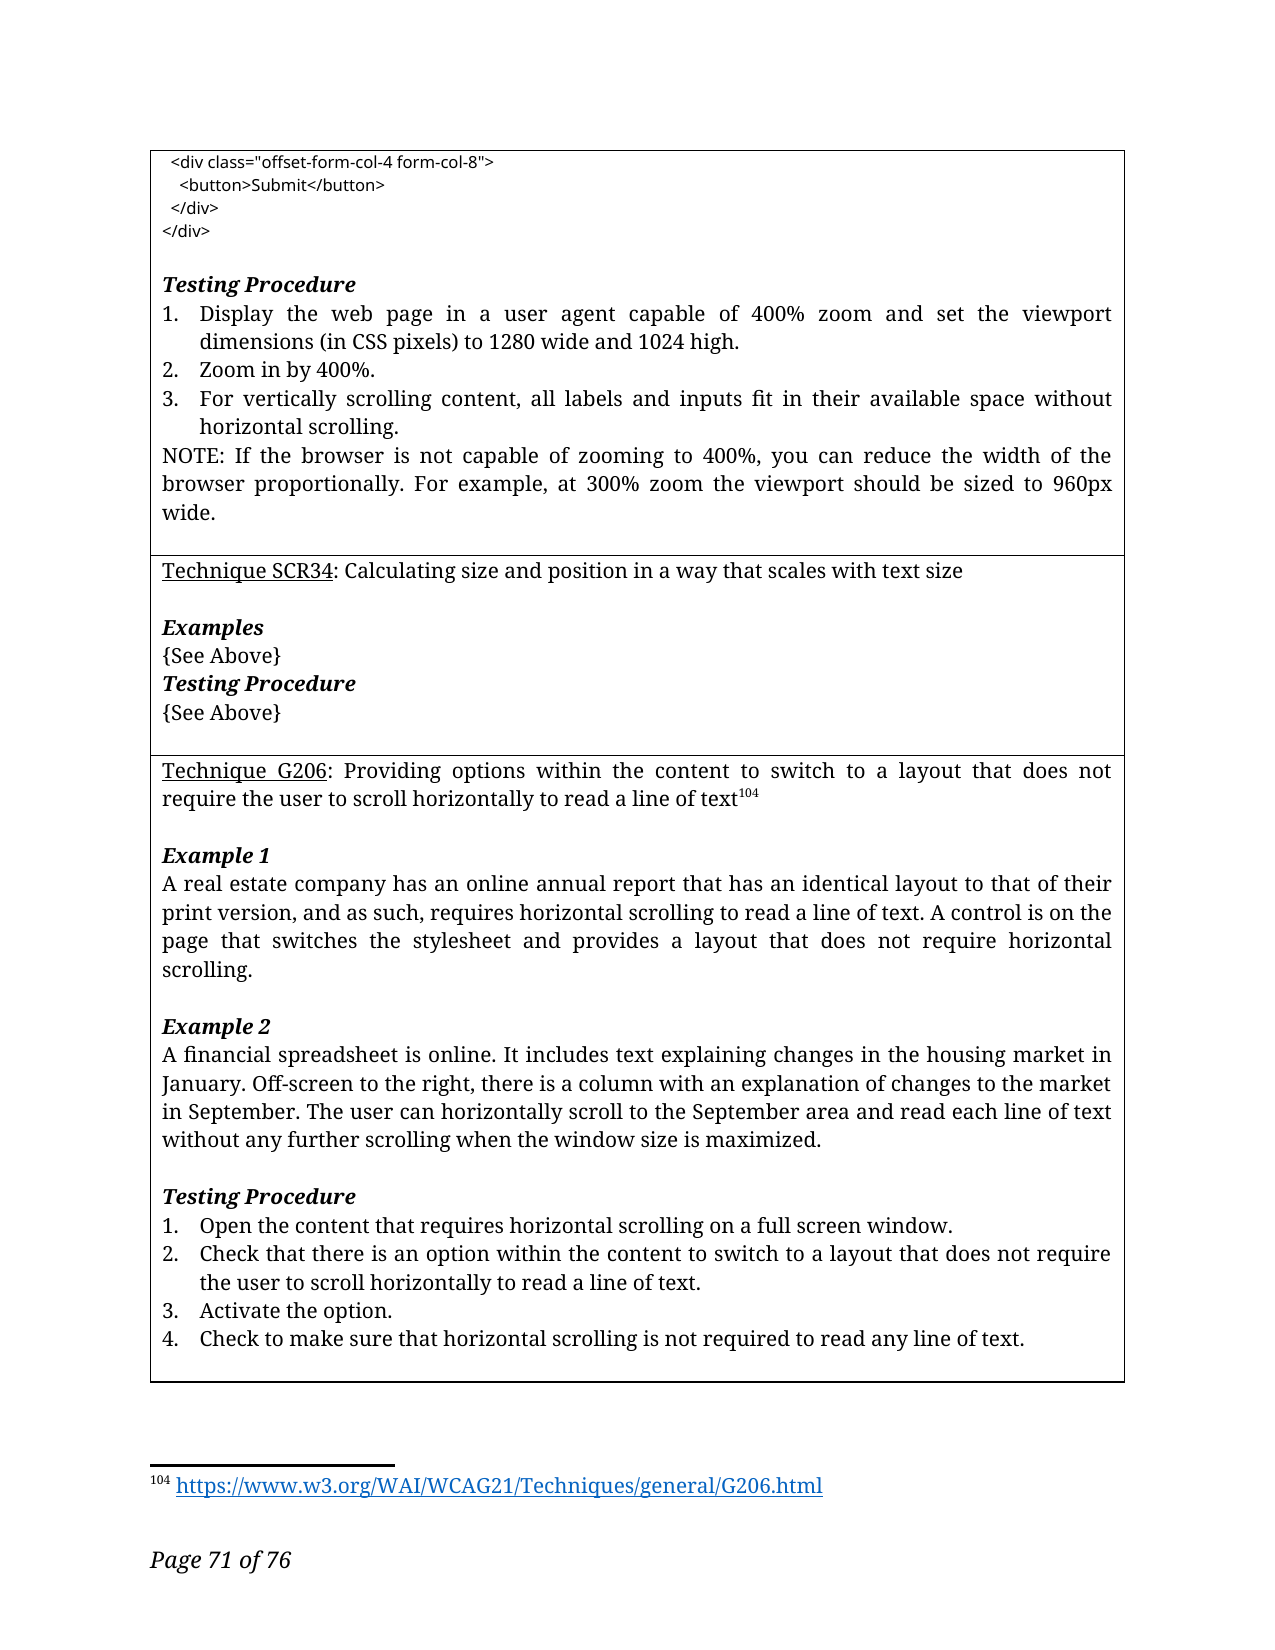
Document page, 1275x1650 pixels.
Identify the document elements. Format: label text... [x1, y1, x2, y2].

table_cell Technique G206: Providing options within the content to switch to a layout that does not require the user to scroll horizontally to read a line of text Example 1 A real estate company has an online annual report that has an identical layout to that of their print version, and as such, requires horizontal scrolling to read a line of text. A control is on the page that switches the stylesheet and provides a layout that does not require horizontal scrolling. Example 2 A financial spreadsheet is online. It includes text explaining changes in the housing market in January. Off-screen to the right, there is a column with an explanation of changes to the market in September. The user can horizontally scroll to the September area and read each line of text without any further scrolling when the window size is maximized. Testing Procedure Open the content that requires horizontal scrolling on a full screen window. Check that there is an option within the content to switch to a layout that does not require the user to scroll horizontally to read a line of text. Activate the option. Check to make sure that horizontal scrolling is not required to read any line of text. [151, 756, 1124, 1381]
table_cell Technique SCR34: Calculating size and position in a way that scales with text size Examples {See Above} Testing Procedure {See Above} [151, 556, 1124, 755]
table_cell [151, 151, 1124, 555]
